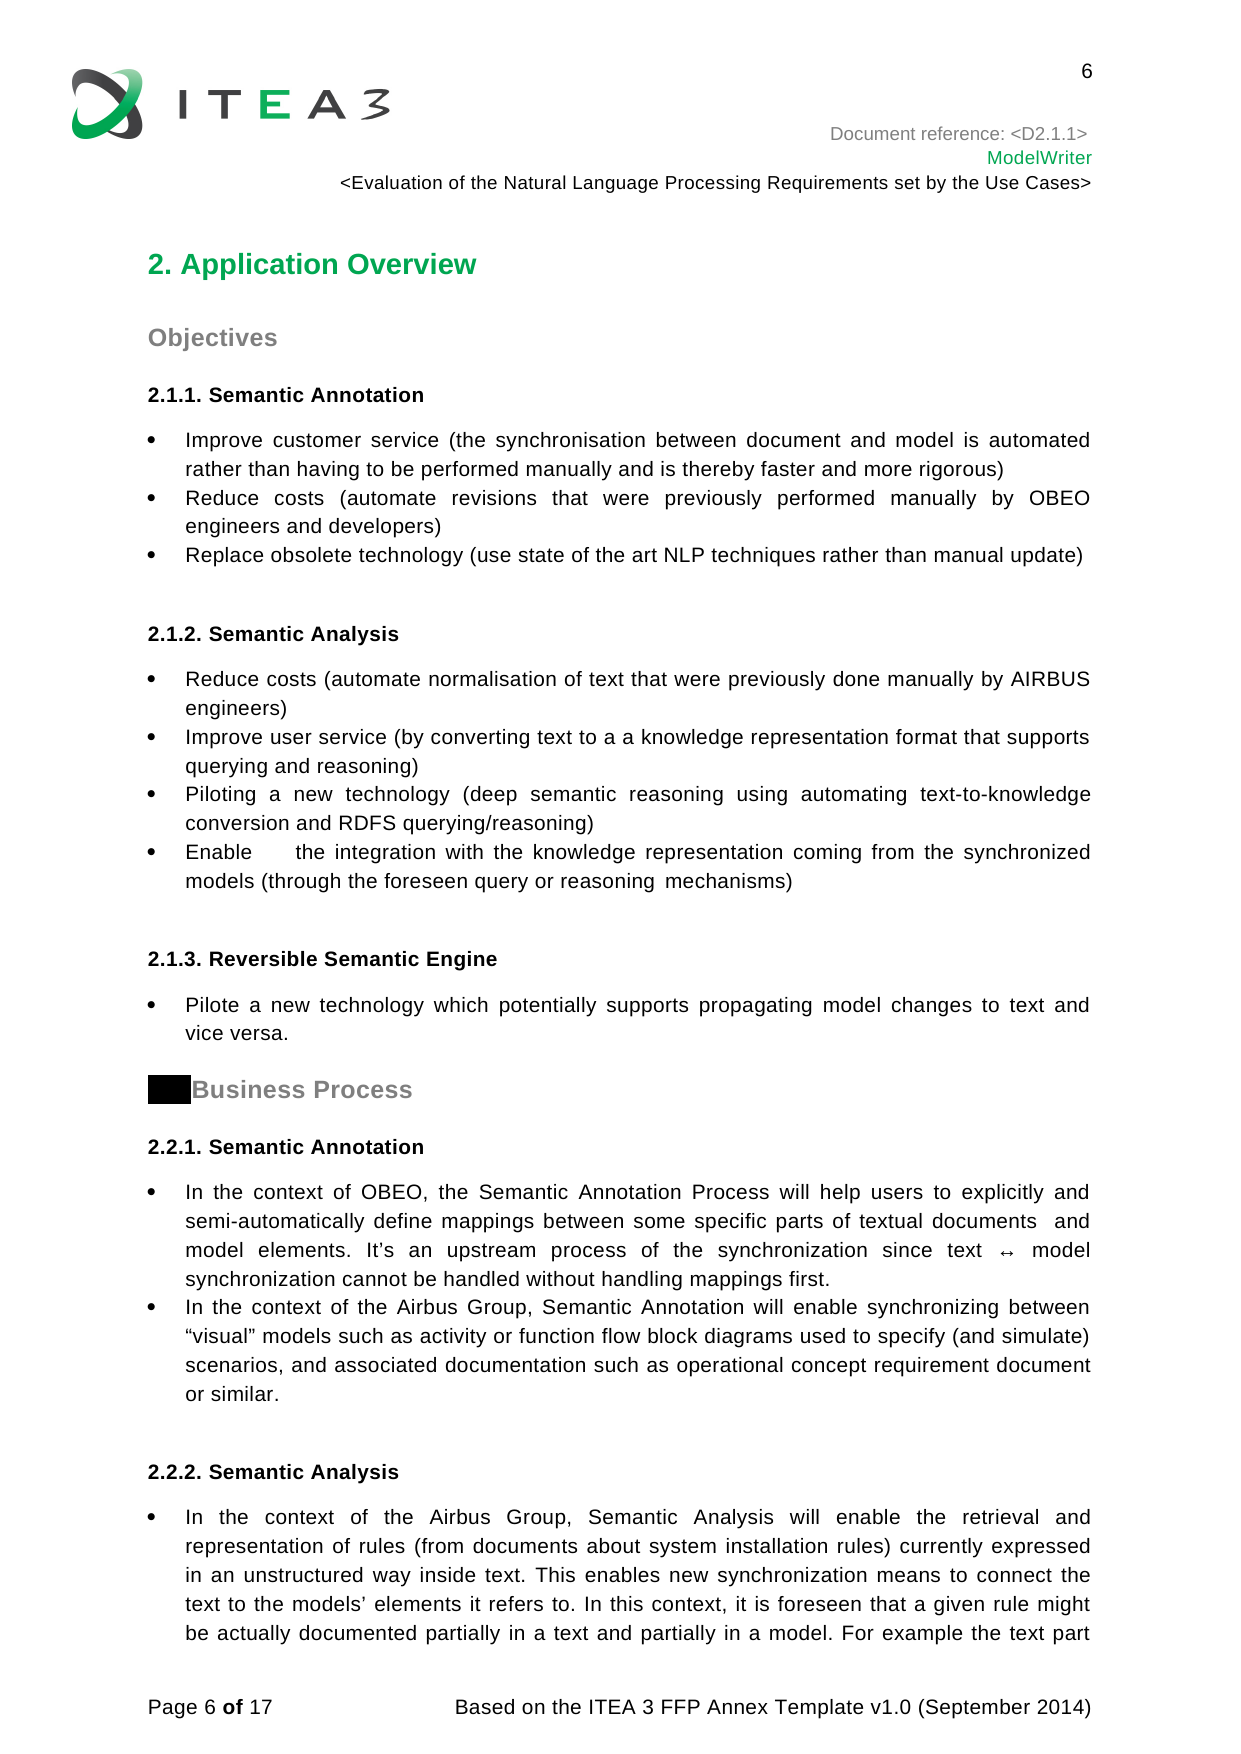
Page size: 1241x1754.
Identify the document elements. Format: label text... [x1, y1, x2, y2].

list In the context of the Airbus Group, Semantic Annotation will enable synchronizing between “visual” models such as activity or function flow block diagrams used to specify (and simulate) scenarios, and associated documentation such as operational concept requirement document or similar. [148, 1295, 1092, 1405]
list Piloting a new technology (deep semantic reasoning using automating text-to-knowledge conversion and RDFS querying/reasoning) [148, 782, 1092, 835]
subtitle Reversible Semantic Engine [148, 947, 1092, 971]
list Improve user service (by converting text to a a knowledge representation format that supports querying and reasoning) [148, 724, 1092, 777]
picture [0, 0, 442, 198]
subtitle Business Process [191, 1075, 1092, 1104]
list Reduce costs (automate revisions that were previously performed manually by OBEO engineers and developers) [148, 486, 1092, 538]
subtitle Semantic Annotation [148, 382, 1092, 406]
subtitle Semantic Analysis [148, 1460, 1092, 1484]
list Enable the integration with the knowledge representation coming from the synchronized models (through the foreseen query or reasoning mechanisms) [148, 840, 1092, 893]
list Replace obsolete technology (use state of the art NLP techniques rather than manual update) [148, 543, 1092, 567]
list Improve customer service (the synchronisation between document and model is automated rather than having to be performed manually and is thereby faster and more rigorous) [148, 428, 1092, 481]
subtitle Objectives [148, 323, 1092, 352]
list Pilote a new technology which potentially supports propagating model changes to text and vice versa. [148, 992, 1092, 1045]
subtitle Semantic Analysis [148, 622, 1092, 646]
subtitle Application Overview [148, 247, 1092, 281]
list Reduce costs (automate normalisation of text that were previously done manually by AIRBUS engineers) [148, 667, 1092, 720]
subtitle Semantic Annotation [148, 1134, 1092, 1158]
list In the context of OBEO, the Semantic Annotation Process will help users to explicitly and semi-automatically define mappings between some specific parts of textual documents and model elements. It’s an upstream process of the synchronization since text ↔ model synchronization cannot be handled without handling mappings first. [148, 1180, 1092, 1290]
